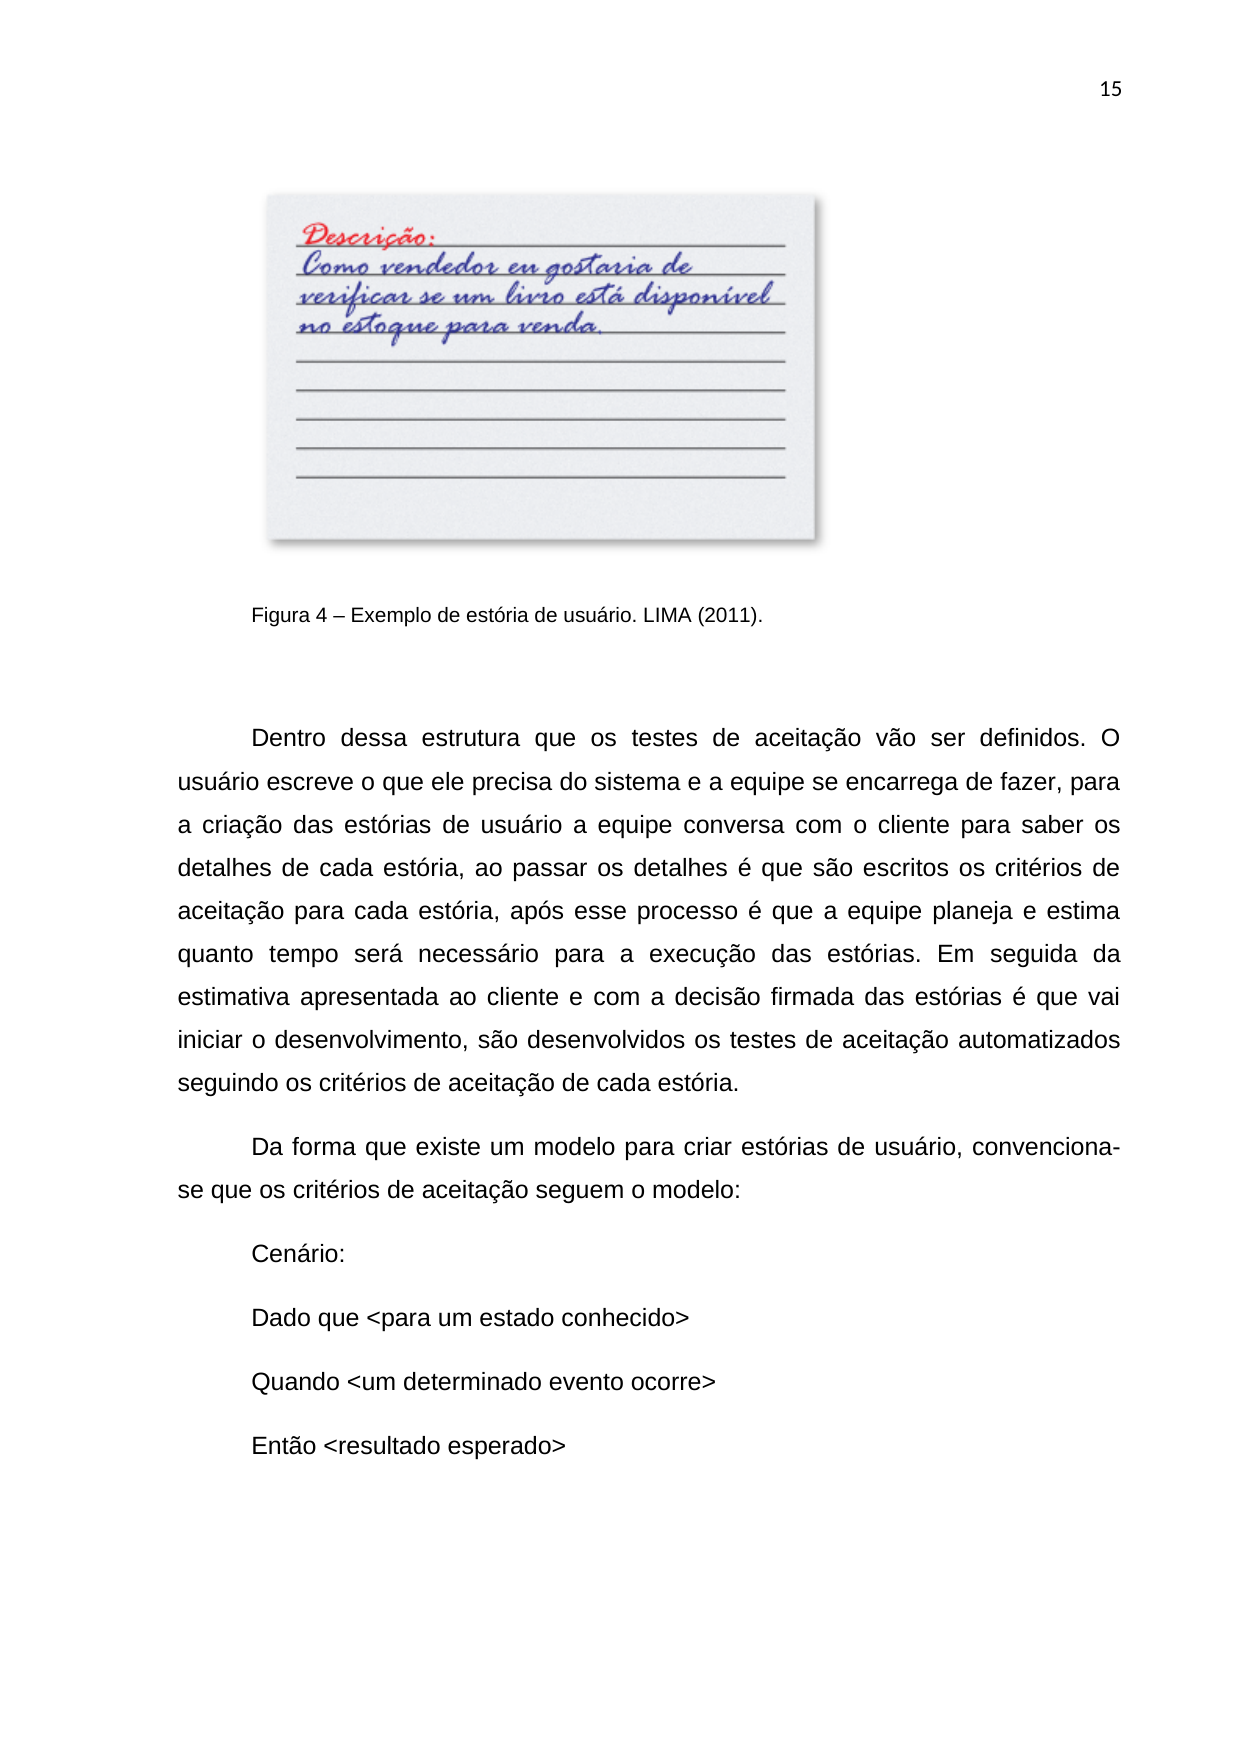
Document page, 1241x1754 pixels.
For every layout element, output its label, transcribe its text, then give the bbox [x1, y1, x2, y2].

text Da forma que existe um modelo para criar estórias de usuário, convenciona-se que os critérios de aceitação seguem o modelo: [177, 1132, 1122, 1204]
text Dentro dessa estrutura que os testes de aceitação vão ser definidos. O usuário escreve o que ele precisa do sistema e a equipe se encarrega de fazer, para a criação das estórias de usuário a equipe conversa com o cliente para saber os detalhes de cada estória, ao passar os detalhes é que são escritos os critérios de aceitação para cada estória, após esse processo é que a equipe planeja e estima quanto tempo será necessário para a execução das estórias. Em seguida da estimativa apresentada ao cliente e com a decisão firmada das estórias é que vai iniciar o desenvolvimento, são desenvolvidos os testes de aceitação automatizados seguindo os critérios de aceitação de cada estória. [177, 723, 1122, 1097]
text Dado que <para um estado conhecido> [177, 1303, 1122, 1332]
text Figura 4 – Exemplo de estória de usuário. LIMA (2011). [177, 603, 1122, 627]
text Então <resultado esperado> [177, 1431, 1122, 1460]
text Cenário: [177, 1239, 1122, 1268]
picture [251, 177, 837, 568]
text Quando <um determinado evento ocorre> [177, 1367, 1122, 1396]
